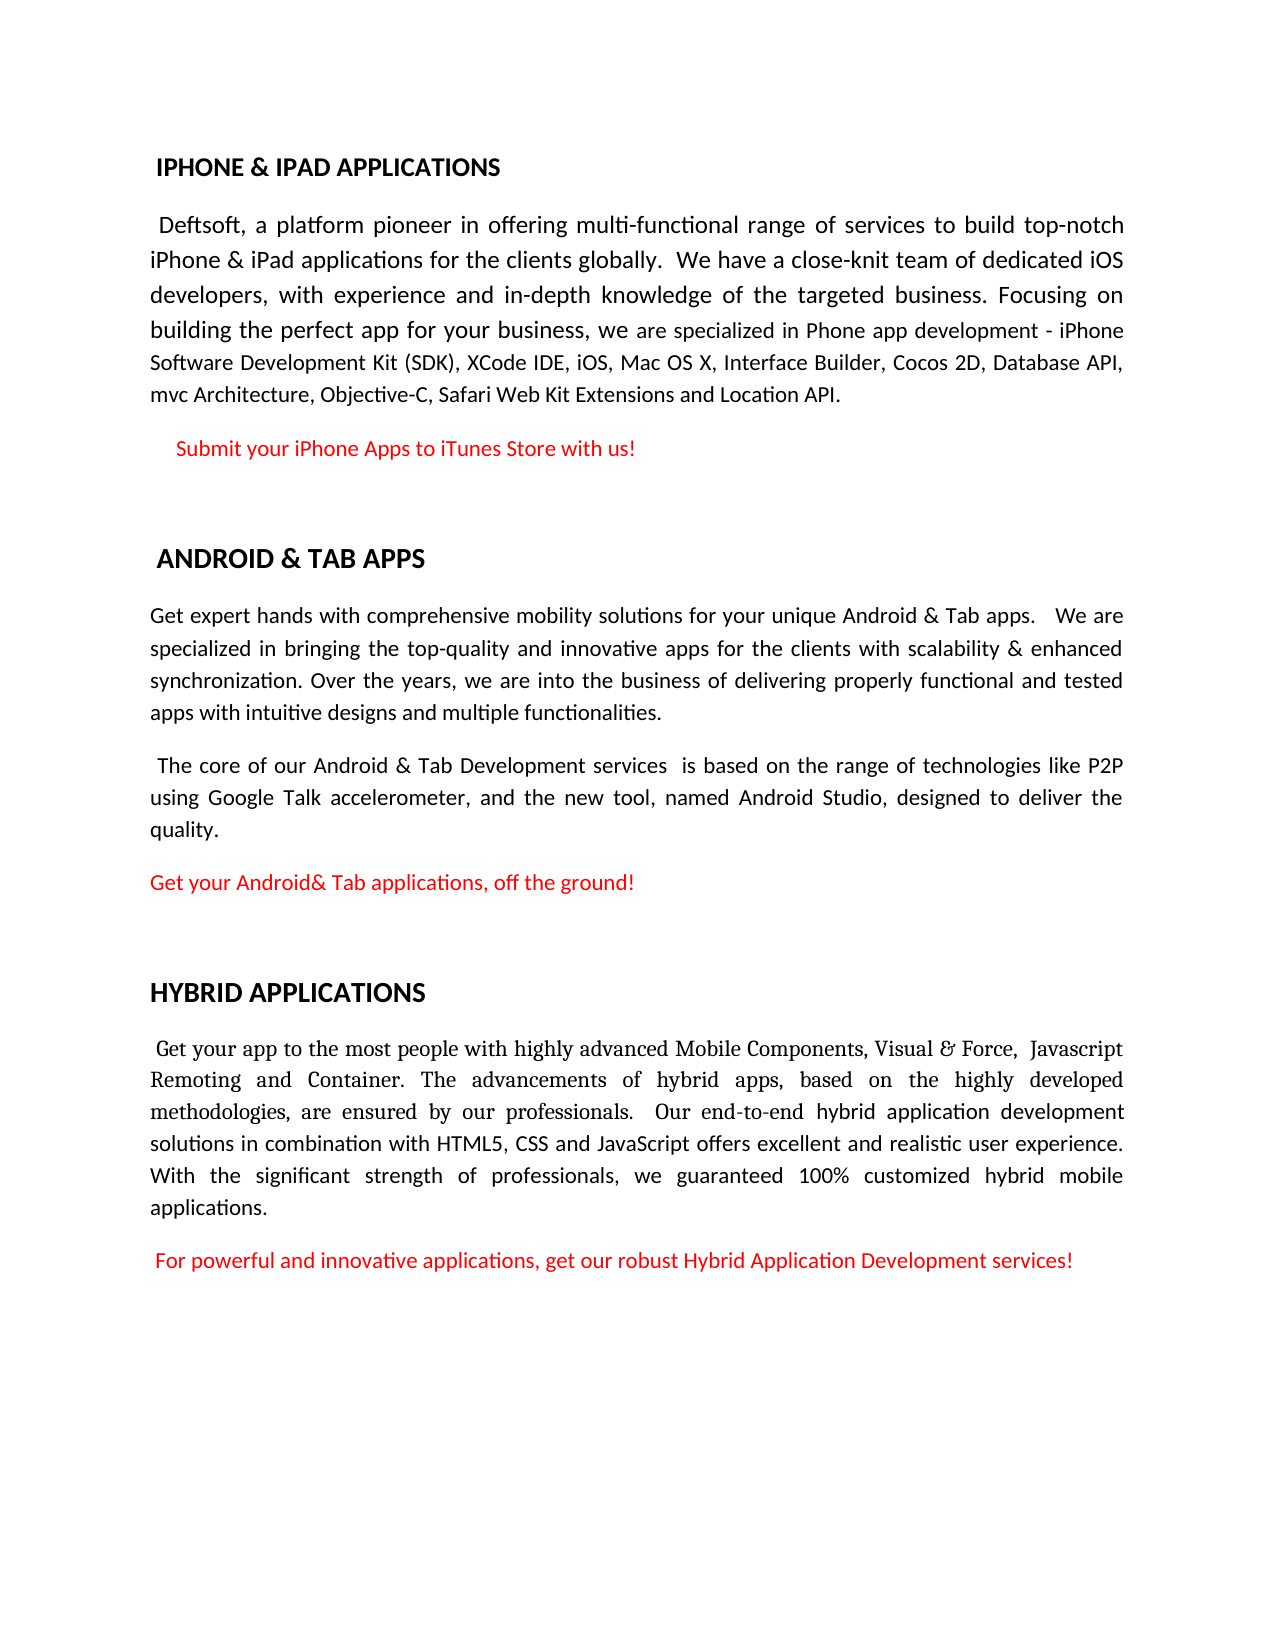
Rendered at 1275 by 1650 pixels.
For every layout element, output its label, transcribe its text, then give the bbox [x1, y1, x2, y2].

text Get expert hands with comprehensive mobility solutions for your unique Android & Tab apps. We are specialized in bringing the top-quality and innovative apps for the clients with scalability & enhanced synchronization. Over the years, we are into the business of delivering properly functional and tested apps with intuitive designs and multiple functionalities. [150, 601, 1125, 726]
text HYBRID APPLICATIONS [150, 974, 1125, 1010]
text Get your app to the most people with highly advanced Mobile Components, Visual & Force, Javascript Remoting and Container. The advancements of hybrid apps, based on the highly developed methodologies, are ensured by our professionals. Our end-to-end hybrid application development solutions in combination with HTML5, CSS and JavaScript offers excellent and realistic user experience. With the significant strength of professionals, we guaranteed 100% customized hybrid mobile applications. [150, 1036, 1125, 1222]
text IPHONE & IPAD APPLICATIONS [150, 150, 1125, 183]
text Submit your iPhone Apps to iTunes Store with us! [150, 434, 1125, 462]
text Deftsoft, a platform pioneer in offering multi-functional range of services to build top-notch iPhone & iPad applications for the clients globally. We have a close-knit team of dedicated iOS developers, with experience and in-depth knowledge of the targeted business. Focusing on building the perfect app for your business, we are specialized in Phone app development - iPhone Software Development Kit (SDK), XCode IDE, iOS, Mac OS X, Interface Builder, Cocos 2D, Database API, mvc Architecture, Objective-C, Safari Web Kit Extensions and Location API. [150, 209, 1125, 409]
text Get your Android& Tab applications, off the ground! [150, 868, 1125, 896]
text For powerful and innovative applications, get our robust Hybrid Application Development services! [150, 1247, 1125, 1274]
text The core of our Android & Tab Development services is based on the range of technologies like P2P using Google Talk accelerometer, and the new tool, named Android Studio, designed to deliver the quality. [150, 751, 1125, 843]
text ANDROID & TAB APPS [150, 540, 1125, 575]
